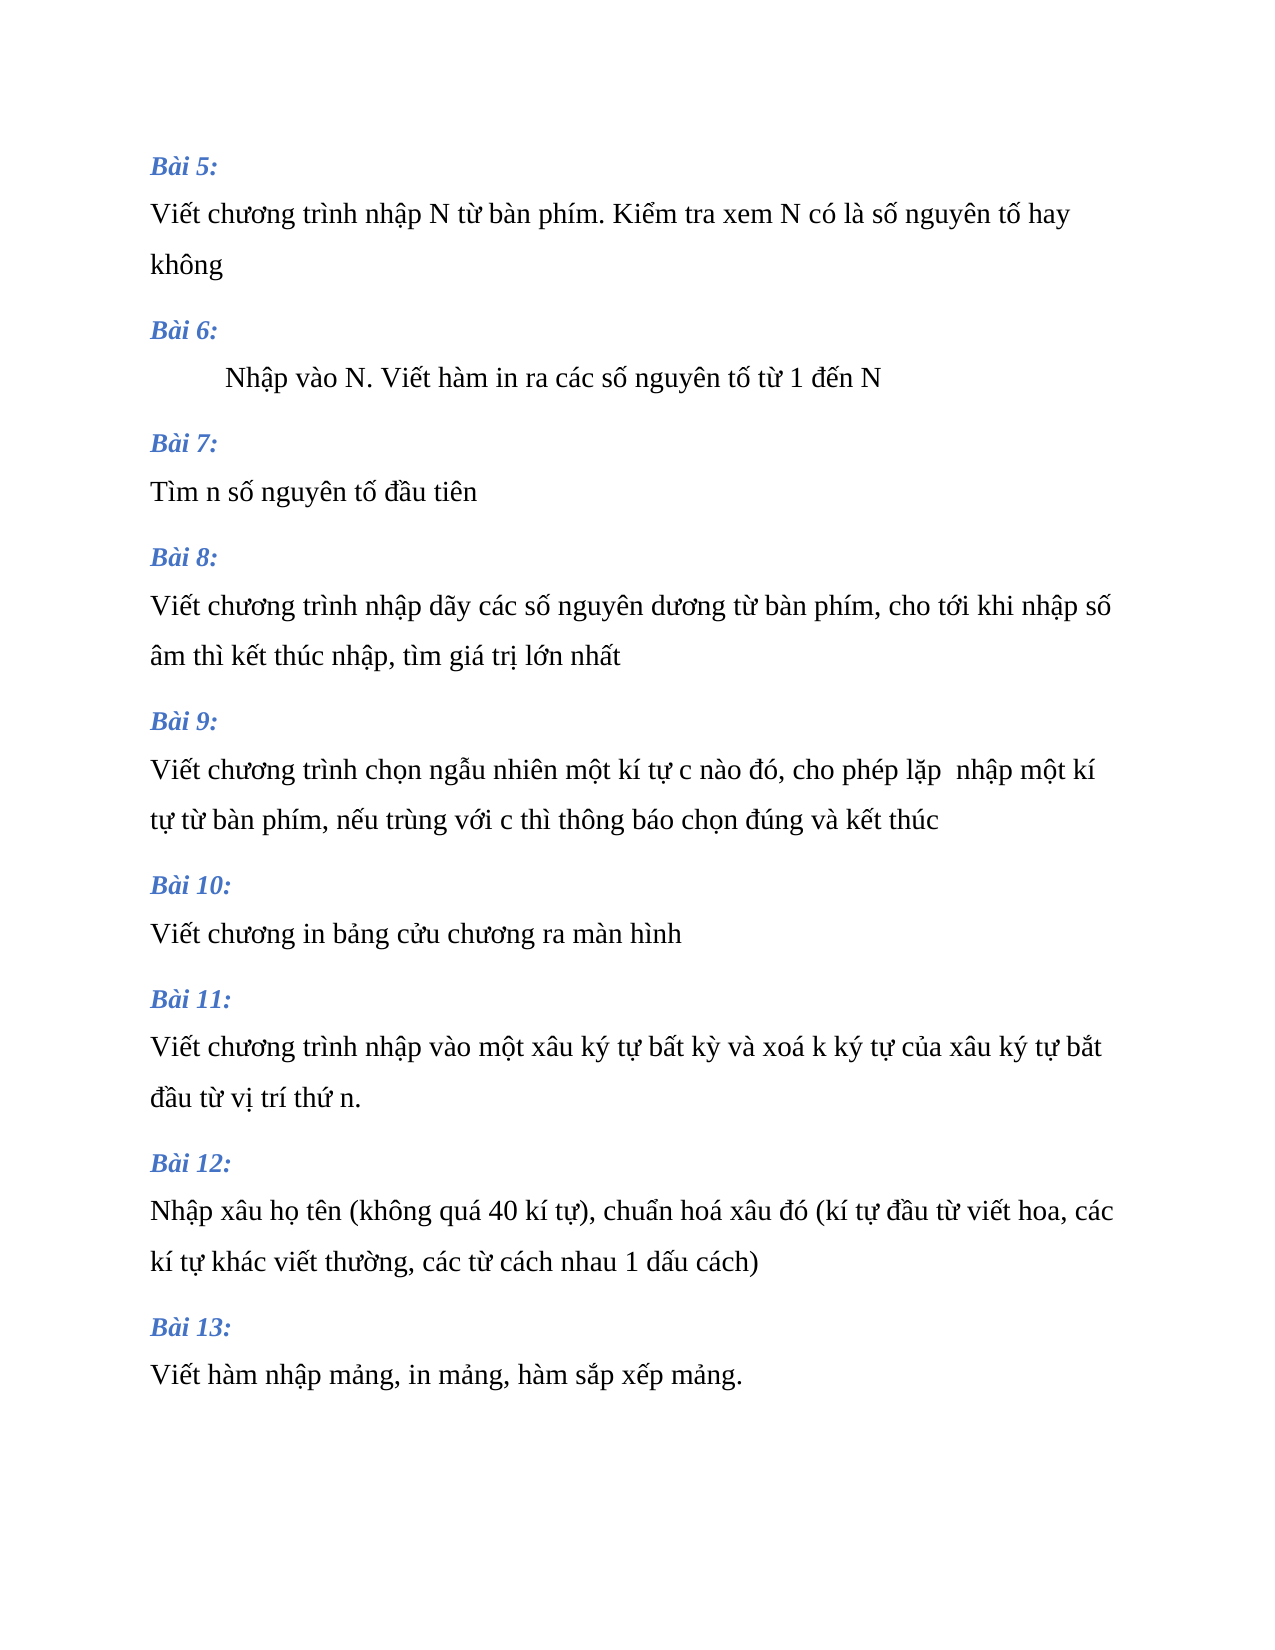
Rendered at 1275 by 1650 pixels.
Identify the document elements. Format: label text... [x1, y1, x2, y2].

subtitle Bài 8: [150, 541, 1125, 572]
text Viết chương trình nhập vào một xâu ký tự bất kỳ và xoá k ký tự của xâu ký tự bắt đầu từ vị trí thứ n. [150, 1029, 1125, 1113]
text Viết chương trình nhập dãy các số nguyên dương từ bàn phím, cho tới khi nhập số âm thì kết thúc nhập, tìm giá trị lớn nhất [150, 588, 1125, 672]
text Tìm n số nguyên tố đầu tiên [150, 474, 1125, 508]
subtitle Bài 10: [150, 869, 1125, 900]
subtitle Bài 13: [150, 1311, 1125, 1342]
text Nhập xâu họ tên (không quá 40 kí tự), chuẩn hoá xâu đó (kí tự đầu từ viết hoa, các kí tự khác viết thường, các từ cách nhau 1 dấu cách) [150, 1193, 1125, 1277]
subtitle Bài 7: [150, 428, 1125, 459]
text Viết chương trình chọn ngẫu nhiên một kí tự c nào đó, cho phép lặp nhập một kí tự từ bàn phím, nếu trùng với c thì thông báo chọn đúng và kết thúc [150, 752, 1125, 836]
subtitle Bài 5: [150, 150, 1125, 181]
text Viết hàm nhập mảng, in mảng, hàm sắp xếp mảng. [150, 1357, 1125, 1391]
text Viết chương trình nhập N từ bàn phím. Kiểm tra xem N có là số nguyên tố hay không [150, 197, 1125, 281]
text Viết chương in bảng cửu chương ra màn hình [150, 916, 1125, 949]
subtitle Bài 12: [150, 1147, 1125, 1178]
text Nhập vào N. Viết hàm in ra các số nguyên tố từ 1 đến N [150, 361, 1125, 394]
subtitle Bài 6: [150, 314, 1125, 345]
subtitle Bài 11: [150, 983, 1125, 1014]
subtitle Bài 9: [150, 705, 1125, 736]
